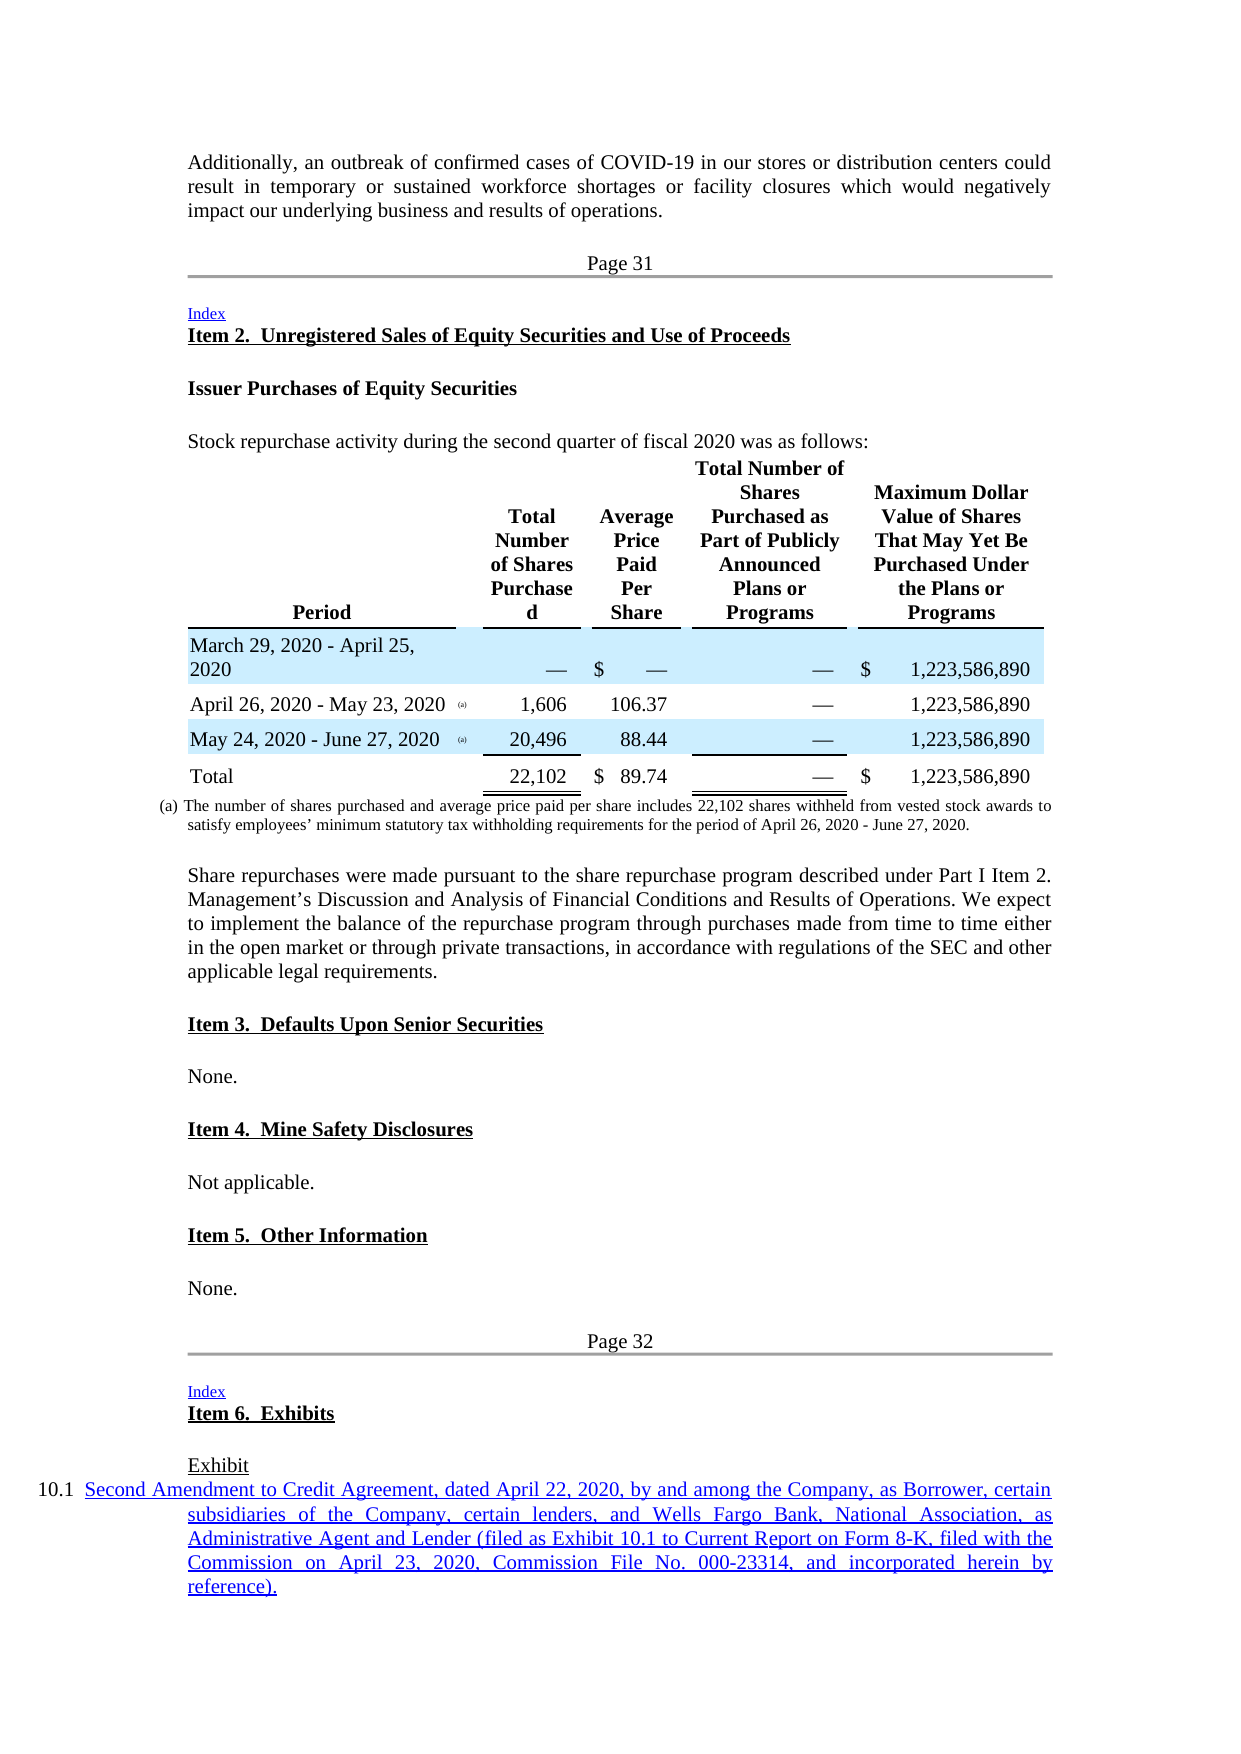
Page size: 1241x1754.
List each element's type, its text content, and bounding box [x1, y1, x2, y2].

text (a) The number of shares purchased and average price paid per share includes 22,102 shares withheld from vested stock awards to satisfy employees’ minimum statutory tax withholding requirements for the period of April 26, 2020 - June 27, 2020. [159, 796, 1053, 834]
text Index [187, 304, 1053, 323]
text Not applicable. [187, 1170, 1053, 1194]
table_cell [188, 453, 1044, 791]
text Item 5. Other Information [187, 1223, 1053, 1247]
text Stock repurchase activity during the second quarter of fiscal 2020 was as follows: [187, 428, 1053, 453]
text Page 32 [187, 1328, 1053, 1352]
text Page 31 [187, 251, 1053, 275]
text Additionally, an outbreak of confirmed cases of COVID-19 in our stores or distribution centers could result in temporary or sustained workforce shortages or facility closures which would negatively impact our underlying business and results of operations. [187, 150, 1053, 222]
text Item 2. Unregistered Sales of Equity Securities and Use of Proceeds [187, 323, 1053, 347]
text Item 6. Exhibits [187, 1401, 1053, 1424]
text Item 3. Defaults Upon Senior Securities [187, 1012, 1053, 1036]
text None. [187, 1276, 1053, 1300]
text None. [187, 1064, 1053, 1088]
text Share repurchases were made pursuant to the share repurchase program described under Part I Item 2. Management’s Discussion and Analysis of Financial Conditions and Results of Operations. We expect to implement the balance of the repurchase program through purchases made from time to time either in the open market or through private transactions, in accordance with regulations of the SEC and other applicable legal requirements. [187, 863, 1053, 983]
text Item 4. Mine Safety Disclosures [187, 1117, 1053, 1141]
text Index [187, 1381, 1053, 1401]
text 10.1 Second Amendment to Credit Agreement, dated April 22, 2020, by and among the Company, as Borrower, certain subsidiaries of the Company, certain lenders, and Wells Fargo Bank, National Association, as Administrative Agent and Lender (filed as Exhibit 10.1 to Current Report on Form 8-K, filed with the Commission on April 23, 2020, Commission File No. 000-23314, and incorporated herein by reference). [37, 1477, 1053, 1598]
text Issuer Purchases of Equity Securities [187, 376, 1053, 400]
text Exhibit [187, 1453, 1053, 1477]
